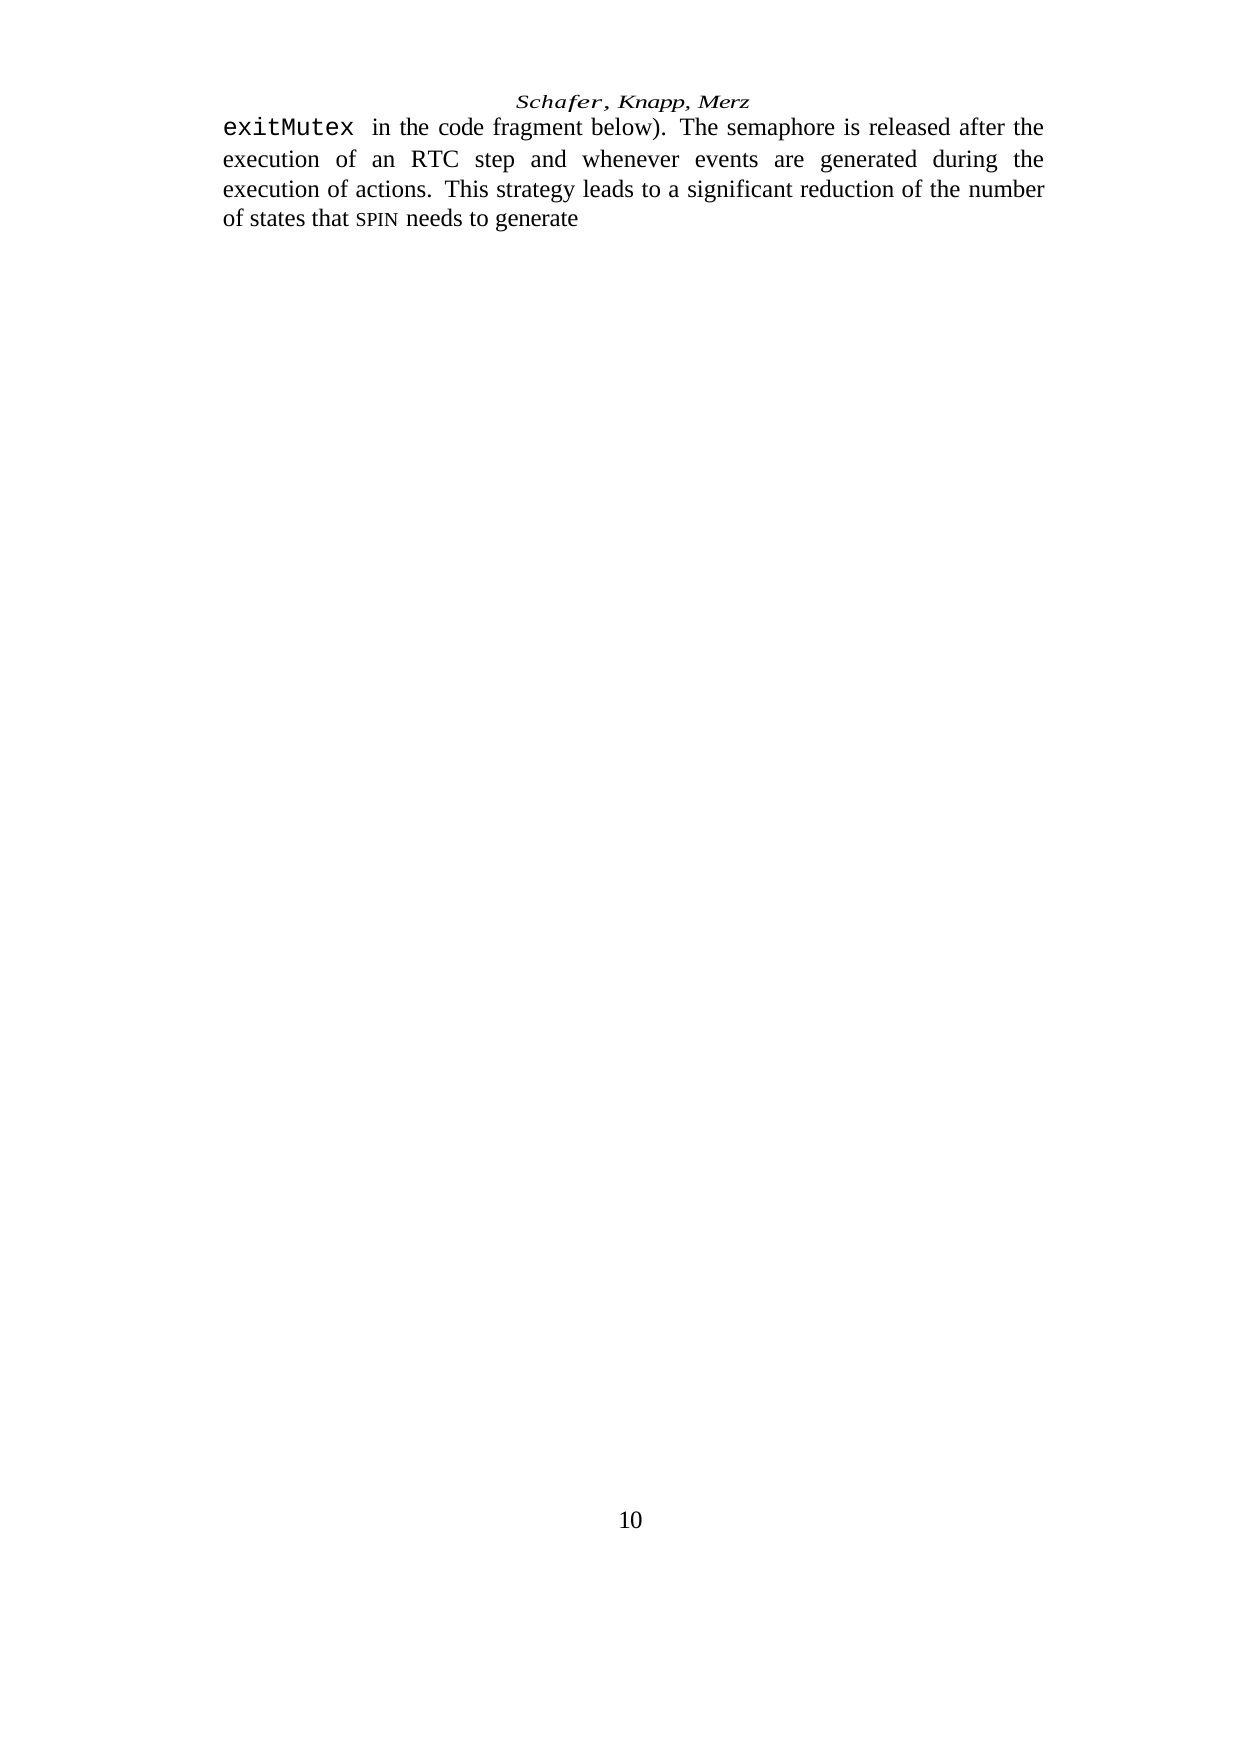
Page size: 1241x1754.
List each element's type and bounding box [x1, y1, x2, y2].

text [223, 112, 1045, 232]
